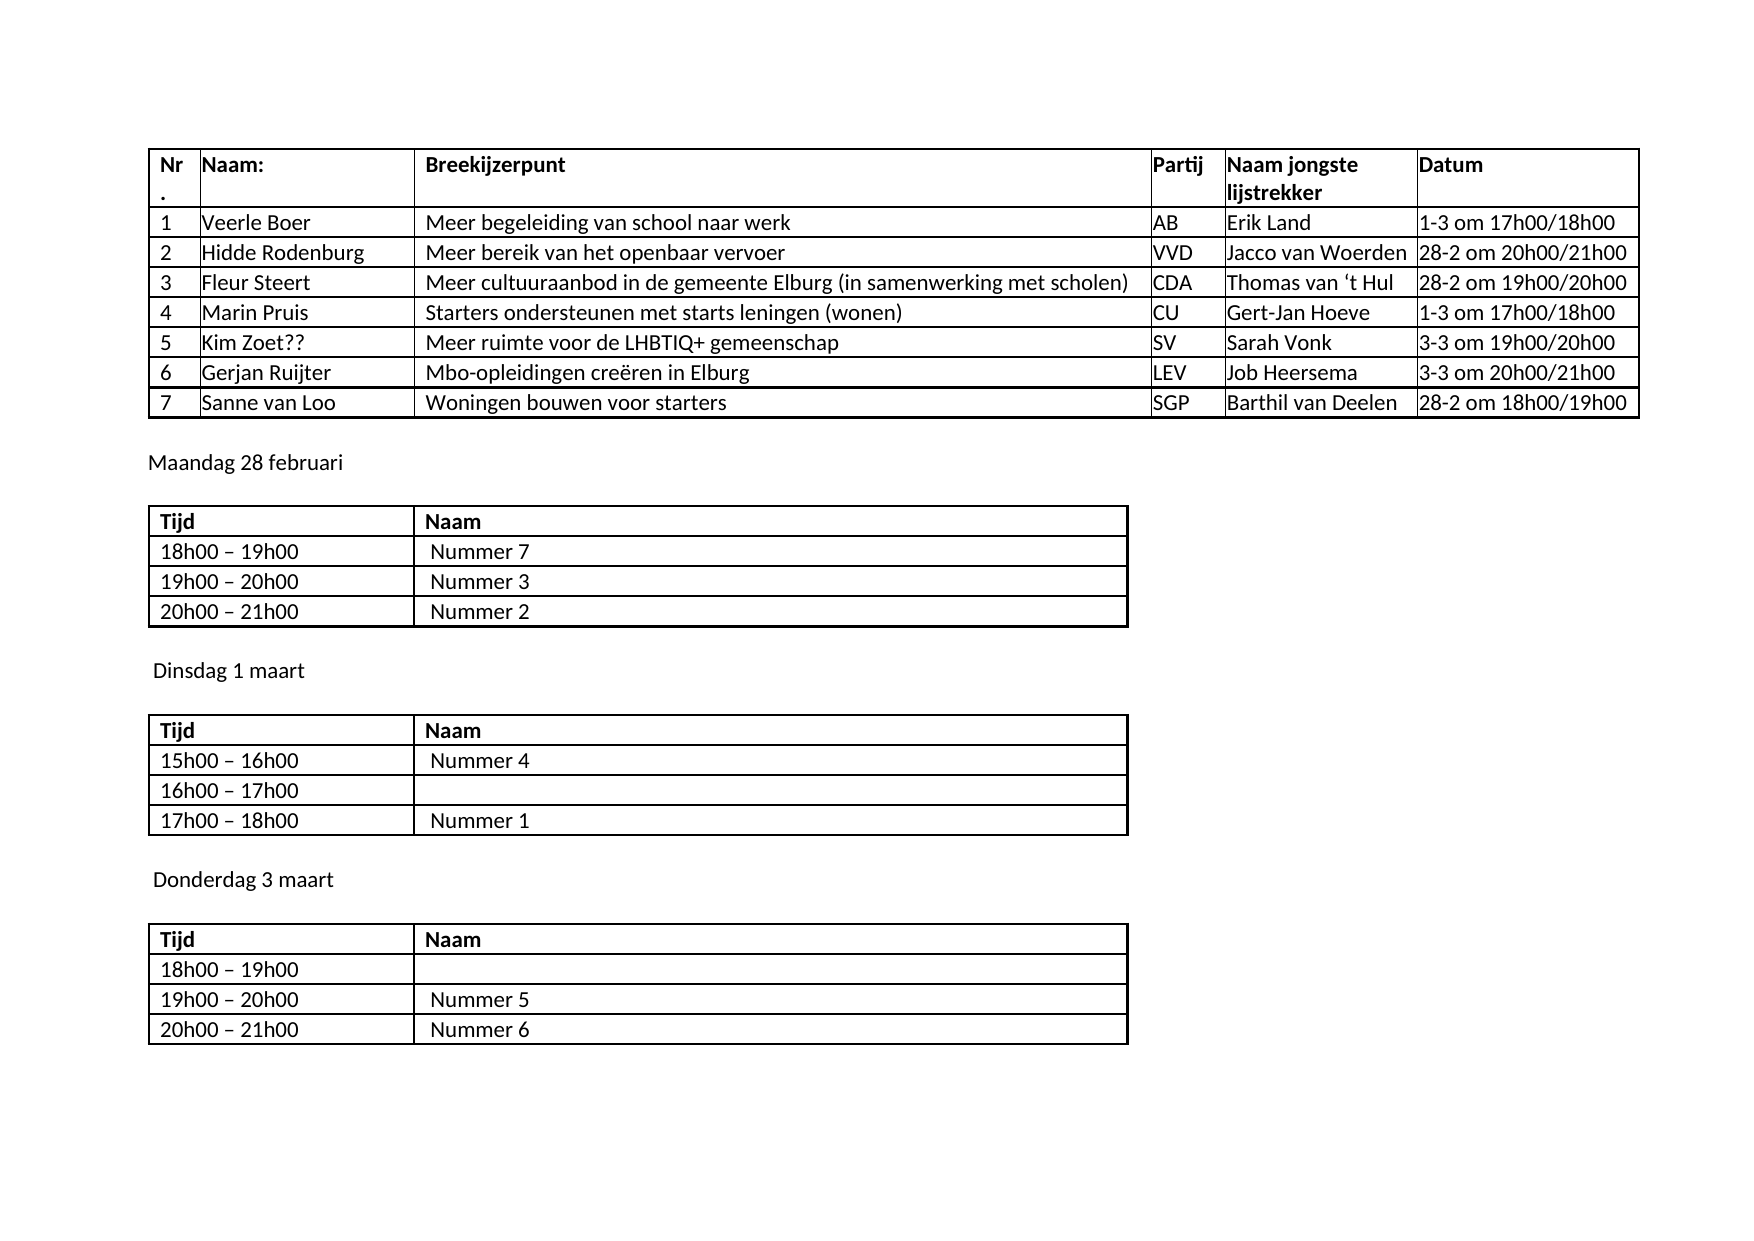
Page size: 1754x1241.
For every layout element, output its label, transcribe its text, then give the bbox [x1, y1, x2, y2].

table_cell 1-3 om 17h00/18h00 [1418, 298, 1638, 326]
table_cell Nummer 6 [415, 1015, 1126, 1043]
table_cell Nummer 4 [415, 746, 1126, 774]
table_cell Hidde Rodenburg [201, 238, 414, 266]
table_cell Marin Pruis [201, 298, 414, 326]
table_cell Kim Zoet?? [201, 328, 414, 356]
table_cell CDA [1152, 268, 1225, 296]
table_cell AB [1152, 208, 1225, 236]
table_cell 19h00 – 20h00 [150, 985, 413, 1013]
table_cell 3-3 om 20h00/21h00 [1418, 358, 1638, 386]
table_header Naam [415, 925, 1126, 953]
table_header Naam [415, 507, 1126, 535]
table_header Naam [415, 716, 1126, 744]
table_header Nr. [150, 150, 200, 206]
table_cell Nummer 1 [415, 806, 1126, 834]
table_cell 28-2 om 19h00/20h00 [1418, 268, 1638, 296]
table_header Naam: [201, 150, 414, 206]
table_cell 5 [150, 328, 200, 356]
table_cell Sanne van Loo [201, 389, 414, 416]
table_cell Meer ruimte voor de LHBTIQ+ gemeenschap [415, 328, 1151, 356]
table_cell Meer cultuuraanbod in de gemeente Elburg (in samenwerking met scholen) [415, 268, 1151, 296]
table_cell 28-2 om 20h00/21h00 [1418, 238, 1638, 266]
table_cell 3-3 om 19h00/20h00 [1418, 328, 1638, 356]
table_cell 2 [150, 238, 200, 266]
table_cell 28-2 om 18h00/19h00 [1418, 389, 1638, 416]
table_header Tijd [150, 507, 413, 535]
table_header Tijd [150, 925, 413, 953]
table_cell Nummer 2 [415, 597, 1126, 625]
table_cell Woningen bouwen voor starters [415, 389, 1151, 416]
table_cell CU [1152, 298, 1225, 326]
table_cell 15h00 – 16h00 [150, 746, 413, 774]
table_header Naam jongste lijstrekker [1226, 150, 1417, 206]
table_header Partij [1152, 150, 1225, 206]
table_header Datum [1418, 150, 1638, 206]
table_cell 6 [150, 358, 200, 386]
table_cell Mbo-opleidingen creëren in Elburg [415, 358, 1151, 386]
table_cell Gert-Jan Hoeve [1226, 298, 1417, 326]
table_cell LEV [1152, 358, 1225, 386]
table_cell Meer begeleiding van school naar werk [415, 208, 1151, 236]
table_cell 4 [150, 298, 200, 326]
table_cell Fleur Steert [201, 268, 414, 296]
text Donderdag 3 maart [148, 865, 1606, 893]
table_cell SV [1152, 328, 1225, 356]
table_header Tijd [150, 716, 413, 744]
table_cell SGP [1152, 389, 1225, 416]
table_cell VVD [1152, 238, 1225, 266]
table_cell 7 [150, 389, 200, 416]
table_cell 1 [150, 208, 200, 236]
text Maandag 28 februari [148, 448, 1606, 476]
table_cell [415, 776, 1126, 804]
table_header Breekijzerpunt [415, 150, 1151, 206]
table_cell Barthil van Deelen [1226, 389, 1417, 416]
table_cell 20h00 – 21h00 [150, 1015, 413, 1043]
table_cell 3 [150, 268, 200, 296]
table_cell Nummer 7 [415, 537, 1126, 565]
table_cell Veerle Boer [201, 208, 414, 236]
text Dinsdag 1 maart [148, 657, 1606, 684]
table_cell [415, 955, 1126, 983]
table_cell Thomas van ‘t Hul [1226, 268, 1417, 296]
table_cell Job Heersema [1226, 358, 1417, 386]
table_cell 1-3 om 17h00/18h00 [1418, 208, 1638, 236]
table_cell Jacco van Woerden [1226, 238, 1417, 266]
table_cell Starters ondersteunen met starts leningen (wonen) [415, 298, 1151, 326]
table_cell Gerjan Ruijter [201, 358, 414, 386]
table_cell Nummer 3 [415, 567, 1126, 595]
table_cell 19h00 – 20h00 [150, 567, 413, 595]
table_cell 20h00 – 21h00 [150, 597, 413, 625]
table_cell Nummer 5 [415, 985, 1126, 1013]
table_cell Meer bereik van het openbaar vervoer [415, 238, 1151, 266]
table_cell 17h00 – 18h00 [150, 806, 413, 834]
table_cell 18h00 – 19h00 [150, 955, 413, 983]
table_cell 16h00 – 17h00 [150, 776, 413, 804]
table_cell Erik Land [1226, 208, 1417, 236]
table_cell 18h00 – 19h00 [150, 537, 413, 565]
table_cell Sarah Vonk [1226, 328, 1417, 356]
